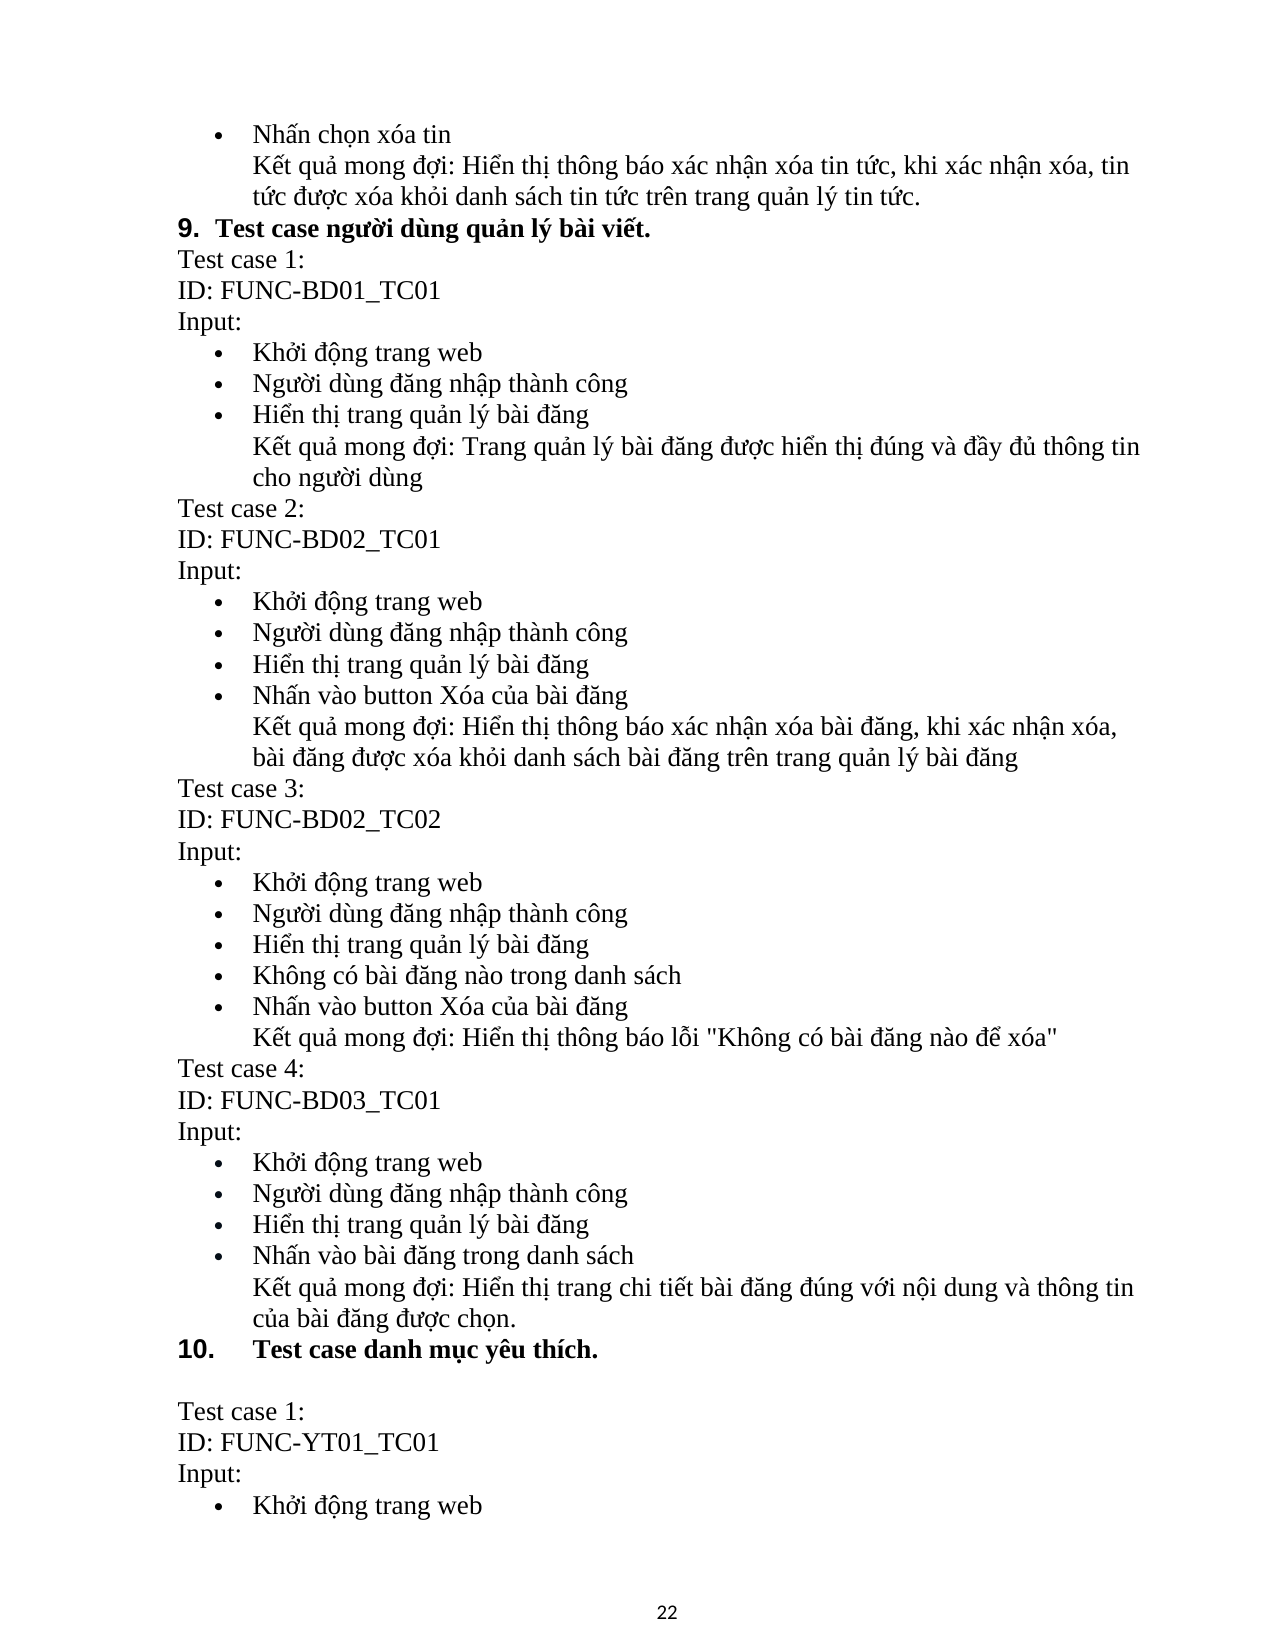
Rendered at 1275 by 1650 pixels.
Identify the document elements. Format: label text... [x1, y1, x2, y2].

list Khởi động trang web [215, 1489, 1157, 1520]
list Không có bài đăng nào trong danh sách [215, 959, 1157, 990]
text Test case 1: [177, 1364, 1157, 1426]
list Người dùng đăng nhập thành công [215, 897, 1157, 928]
list Hiển thị trang quản lý bài đăng Kết quả mong đợi: Trang quản lý bài đăng được hiển thị đúng và đầy đủ thông tin cho người dùng [215, 398, 1157, 492]
list Nhấn vào button Xóa của bài đăng Kết quả mong đợi: Hiển thị thông báo xác nhận xóa bài đăng, khi xác nhận xóa, bài đăng được xóa khỏi danh sách bài đăng trên trang quản lý bài đăng [215, 679, 1157, 772]
list Khởi động trang web [215, 866, 1157, 897]
list Khởi động trang web [215, 1146, 1157, 1177]
list Hiển thị trang quản lý bài đăng [215, 1208, 1157, 1239]
text ID: FUNC-BD02_TC02 Input: [177, 803, 1157, 866]
list Khởi động trang web [215, 336, 1157, 367]
text ID: FUNC-BD01_TC01 Input: [177, 274, 1157, 336]
list Người dùng đăng nhập thành công [215, 367, 1157, 398]
text ID: FUNC-YT01_TC01 Input: [177, 1426, 1157, 1489]
list Người dùng đăng nhập thành công [215, 617, 1157, 648]
list Test case danh mục yêu thích. [177, 1333, 1157, 1364]
text Test case 2: [177, 492, 1157, 523]
list Người dùng đăng nhập thành công [215, 1177, 1157, 1208]
text Test case 3: [177, 772, 1157, 803]
list Nhấn vào bài đăng trong danh sách Kết quả mong đợi: Hiển thị trang chi tiết bài đăng đúng với nội dung và thông tin của bài đăng được chọn. [215, 1239, 1157, 1333]
list Hiển thị trang quản lý bài đăng [215, 928, 1157, 959]
text ID: FUNC-BD02_TC01 Input: [177, 523, 1157, 585]
list Test case người dùng quản lý bài viết. [177, 212, 1157, 243]
text ID: FUNC-BD03_TC01 Input: [177, 1084, 1157, 1146]
list Khởi động trang web [215, 585, 1157, 617]
text Test case 4: [177, 1053, 1157, 1084]
list Hiển thị trang quản lý bài đăng [215, 648, 1157, 679]
text Test case 1: [177, 243, 1157, 274]
list Nhấn chọn xóa tin Kết quả mong đợi: Hiển thị thông báo xác nhận xóa tin tức, khi xác nhận xóa, tin tức được xóa khỏi danh sách tin tức trên trang quản lý tin tức. [215, 118, 1157, 212]
list Nhấn vào button Xóa của bài đăng Kết quả mong đợi: Hiển thị thông báo lỗi "Không có bài đăng nào để xóa" [215, 990, 1157, 1053]
